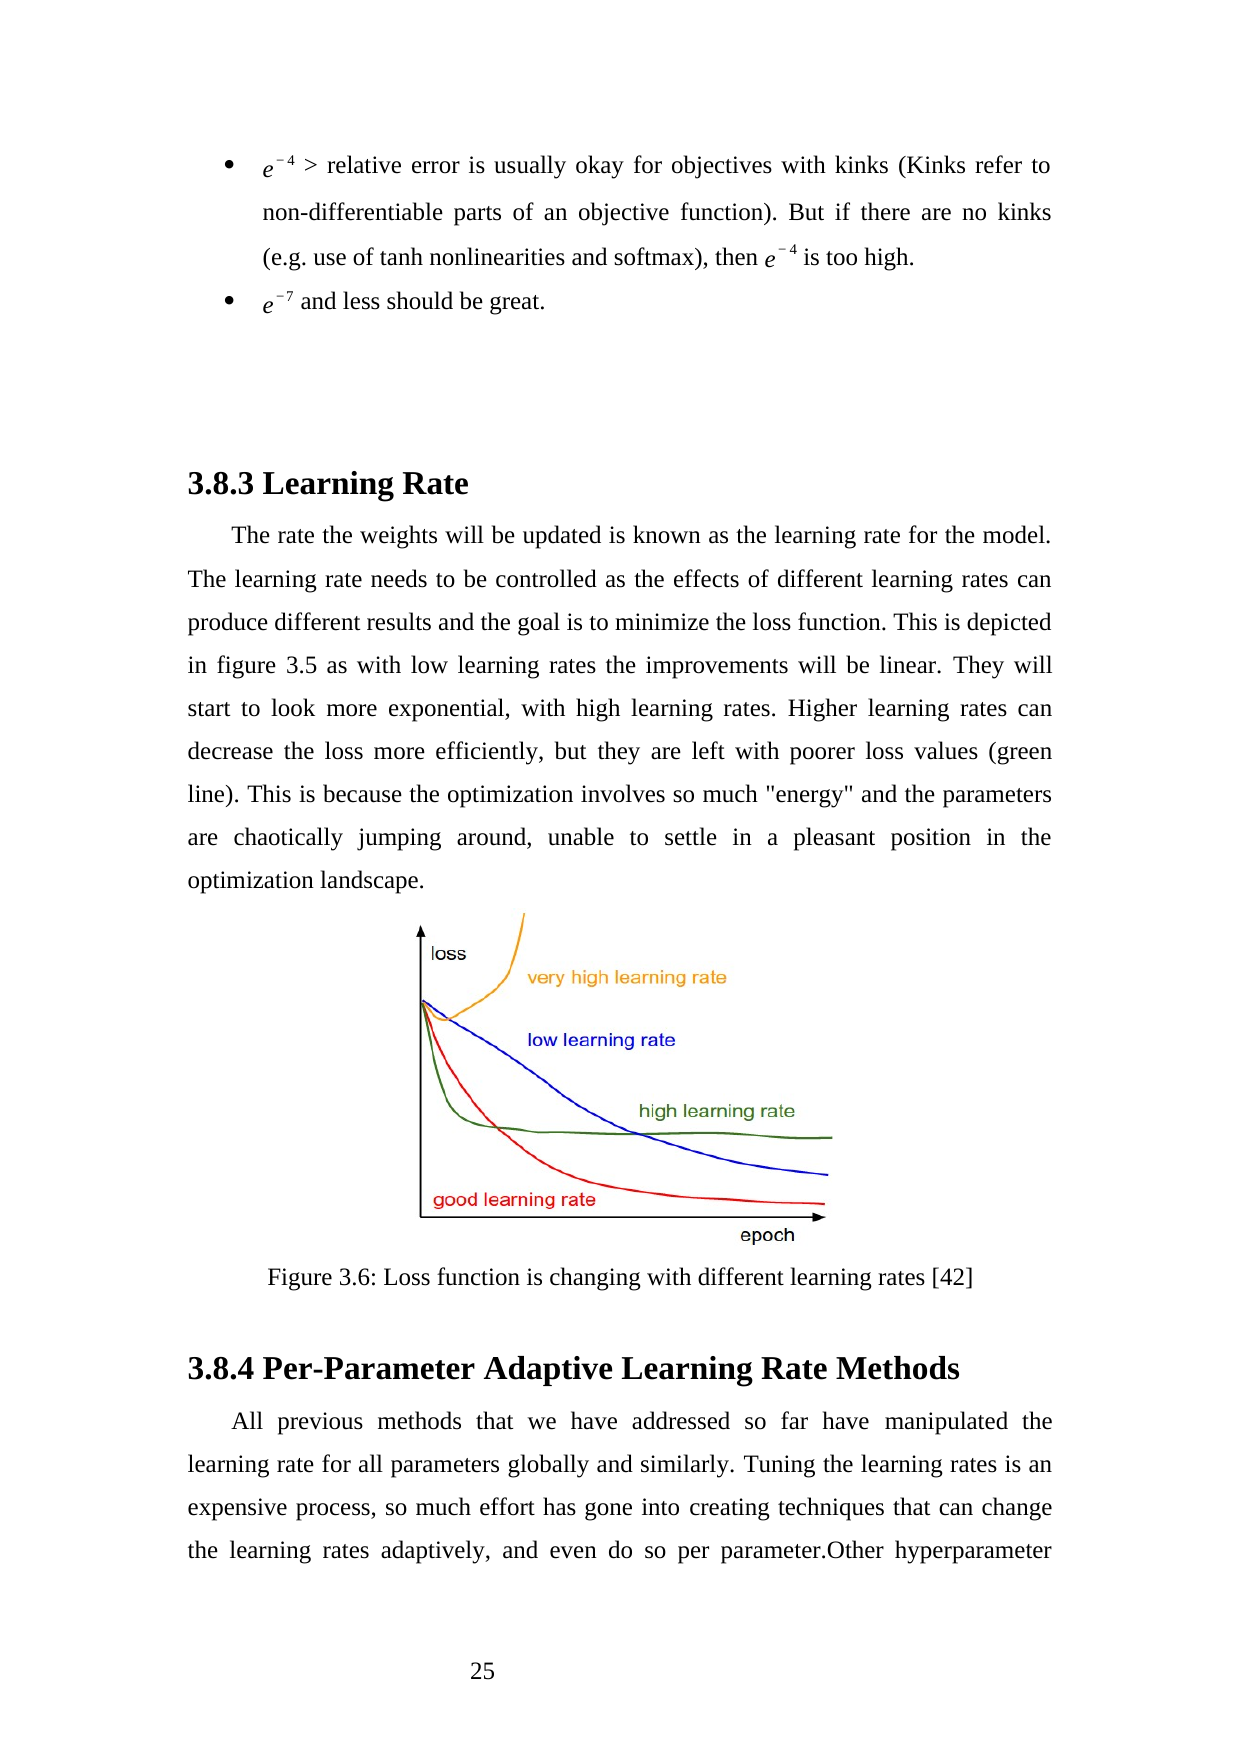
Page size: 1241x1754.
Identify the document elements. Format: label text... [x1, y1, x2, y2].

list 3.8.3 Learning Rate [187, 463, 1053, 501]
list Figure 3.6: Loss function is changing with different learning rates [42] [187, 1262, 1053, 1291]
list and less should be great. [225, 286, 1053, 319]
list > relative error is usually okay for objectives with kinks (Kinks refer to non-differentiable parts of an objective function). But if there are no kinks (e.g. use of tanh nonlinearities and softmax), then is too high. [225, 150, 1053, 272]
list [187, 1406, 1053, 1564]
picture [407, 908, 833, 1250]
list 3.8.4 Per-Parameter Adaptive Learning Rate Methods [187, 1348, 1053, 1387]
list The rate the weights will be updated is known as the learning rate for the model. The learning rate needs to be controlled as the effects of different learning rates can produce different results and the goal is to minimize the loss function. This is depicted in figure 3.5 as with low learning rates the improvements will be linear. They will start to look more exponential, with high learning rates. Higher learning rates can decrease the loss more efficiently, but they are left with poorer loss values (green line). This is because the optimization involves so much "energy" and the parameters are chaotically jumping around, unable to settle in a pleasant position in the optimization landscape. [187, 521, 1053, 894]
